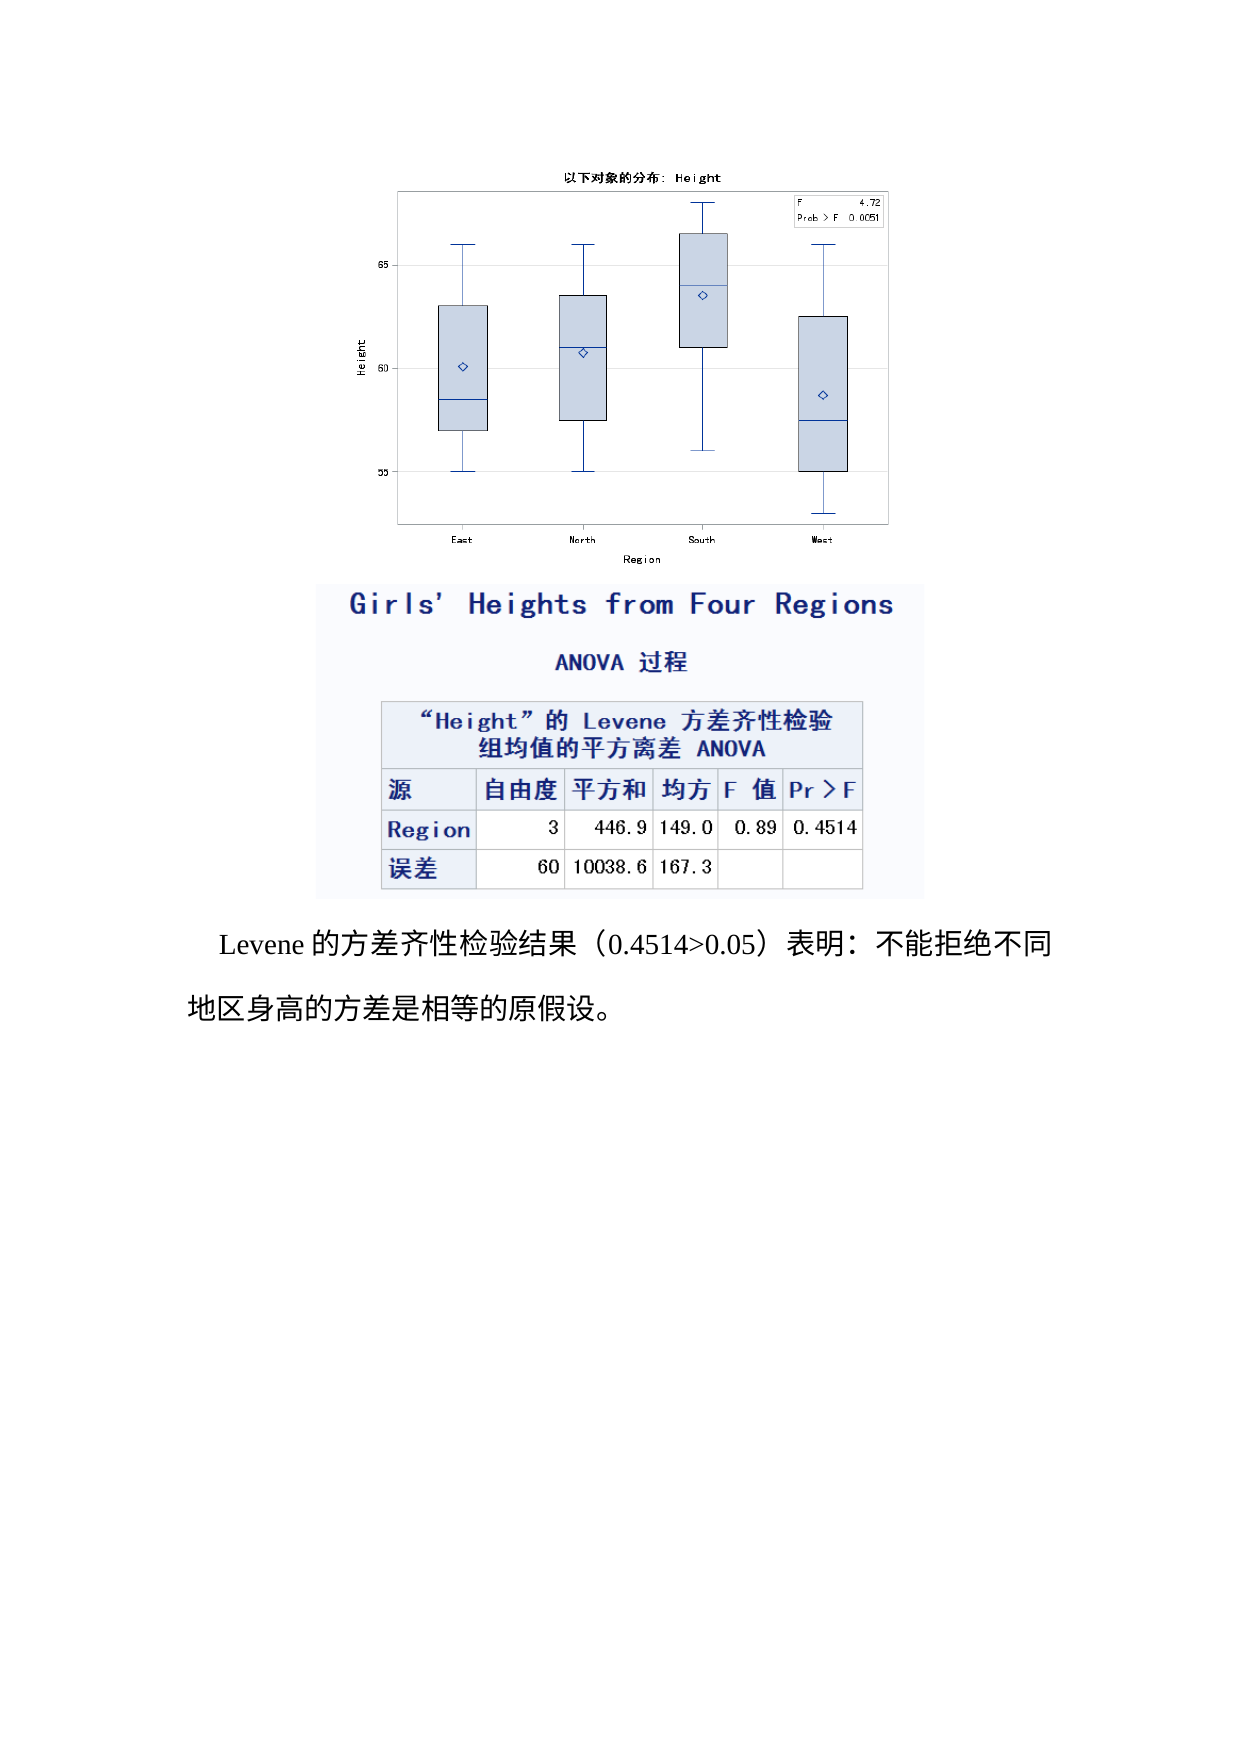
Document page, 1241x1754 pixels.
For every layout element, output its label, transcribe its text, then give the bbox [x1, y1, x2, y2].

text Levene的方差齐性检验结果（0.4514>0.05）表明：不能拒绝不同地区身高的方差是相等的原假设。 [187, 909, 1053, 1039]
picture [346, 162, 895, 575]
picture [315, 584, 925, 899]
